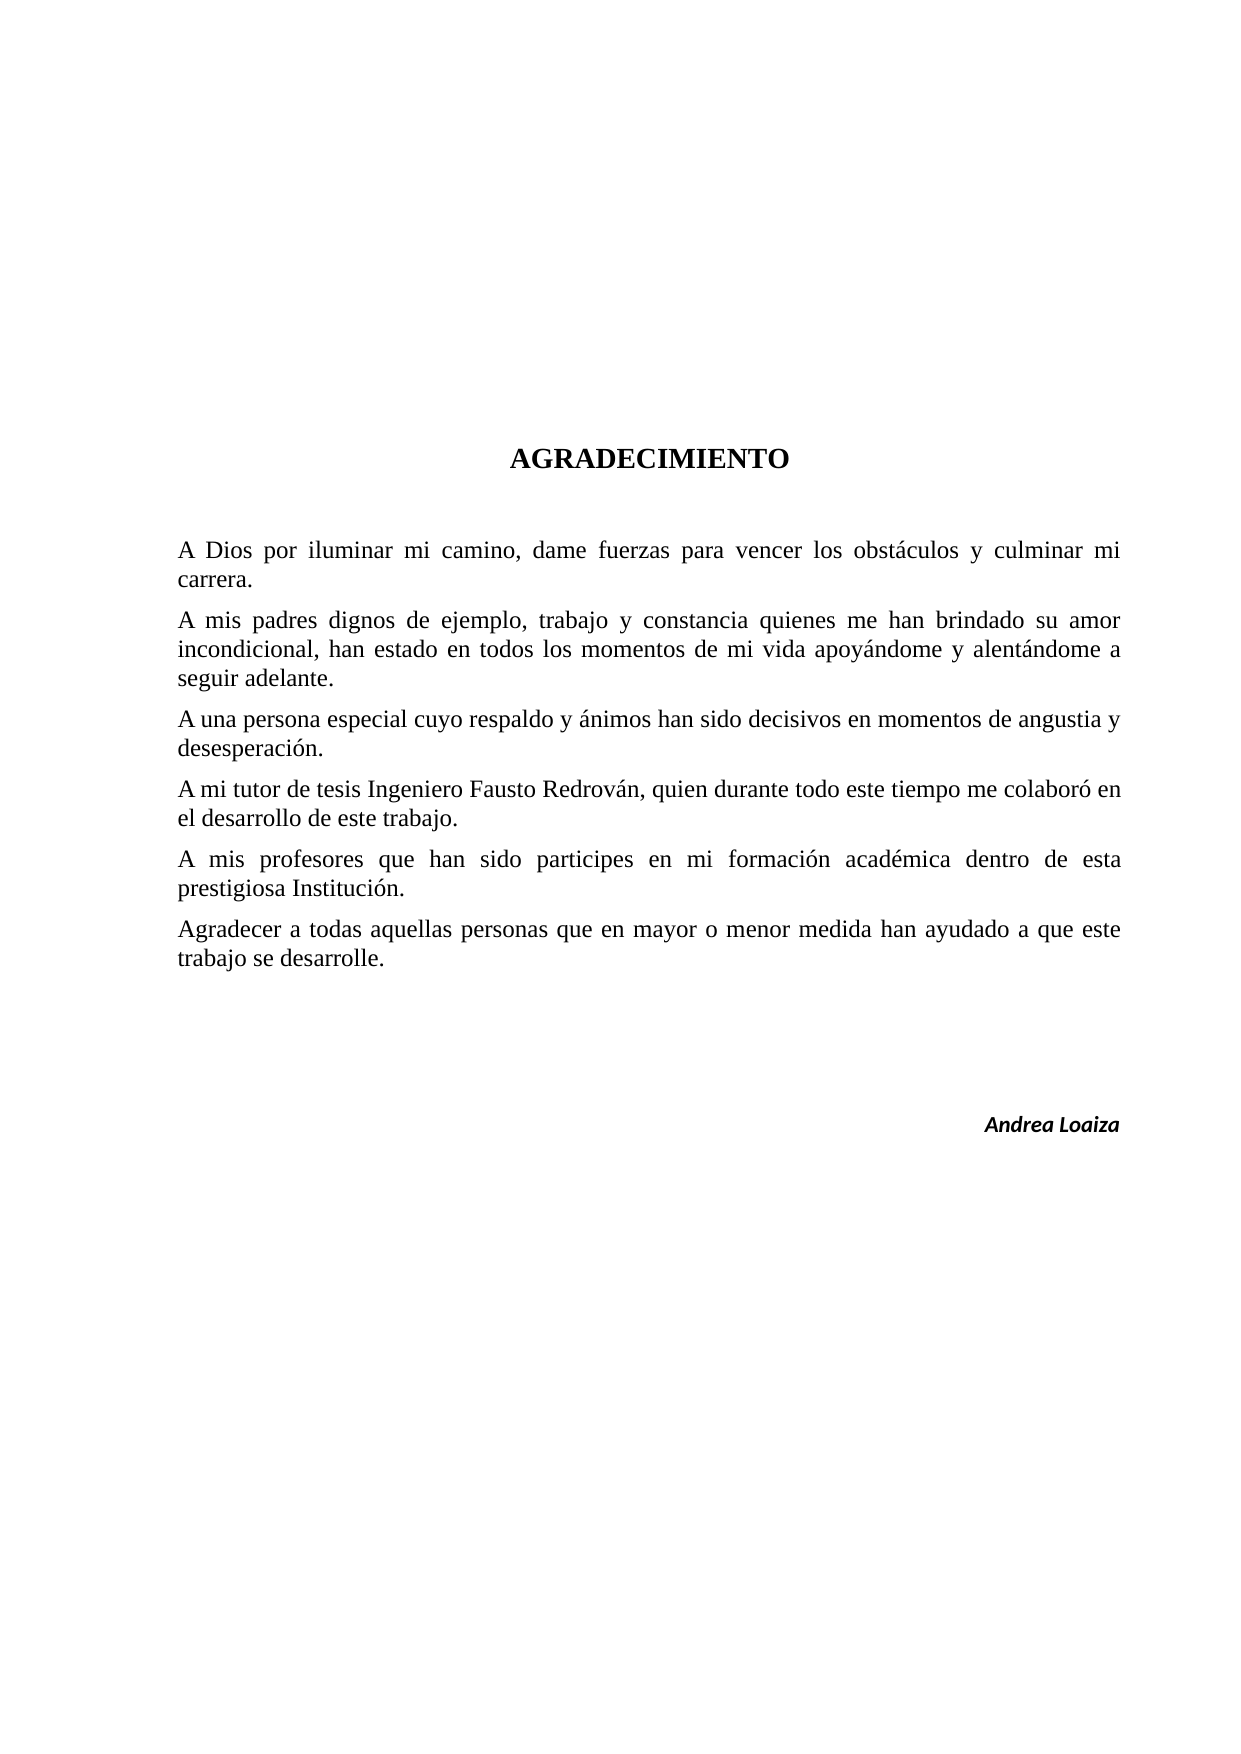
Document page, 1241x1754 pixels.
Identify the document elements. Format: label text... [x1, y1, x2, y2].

text A Dios por iluminar mi camino, dame fuerzas para vencer los obstáculos y culminar mi carrera. [177, 536, 1122, 593]
text Agradecer a todas aquellas personas que en mayor o menor medida han ayudado a que este trabajo se desarrolle. [177, 914, 1122, 972]
text A mis padres dignos de ejemplo, trabajo y constancia quienes me han brindado su amor incondicional, han estado en todos los momentos de mi vida apoyándome y alentándome a seguir adelante. [177, 606, 1122, 692]
text AGRADECIMIENTO [177, 441, 1122, 474]
text A mi tutor de tesis Ingeniero Fausto Redrován, quien durante todo este tiempo me colaboró en el desarrollo de este trabajo. [177, 774, 1122, 832]
text Andrea Loaiza [177, 1110, 1122, 1138]
text A mis profesores que han sido participes en mi formación académica dentro de esta prestigiosa Institución. [177, 844, 1122, 902]
text A una persona especial cuyo respaldo y ánimos han sido decisivos en momentos de angustia y desesperación. [177, 704, 1122, 762]
